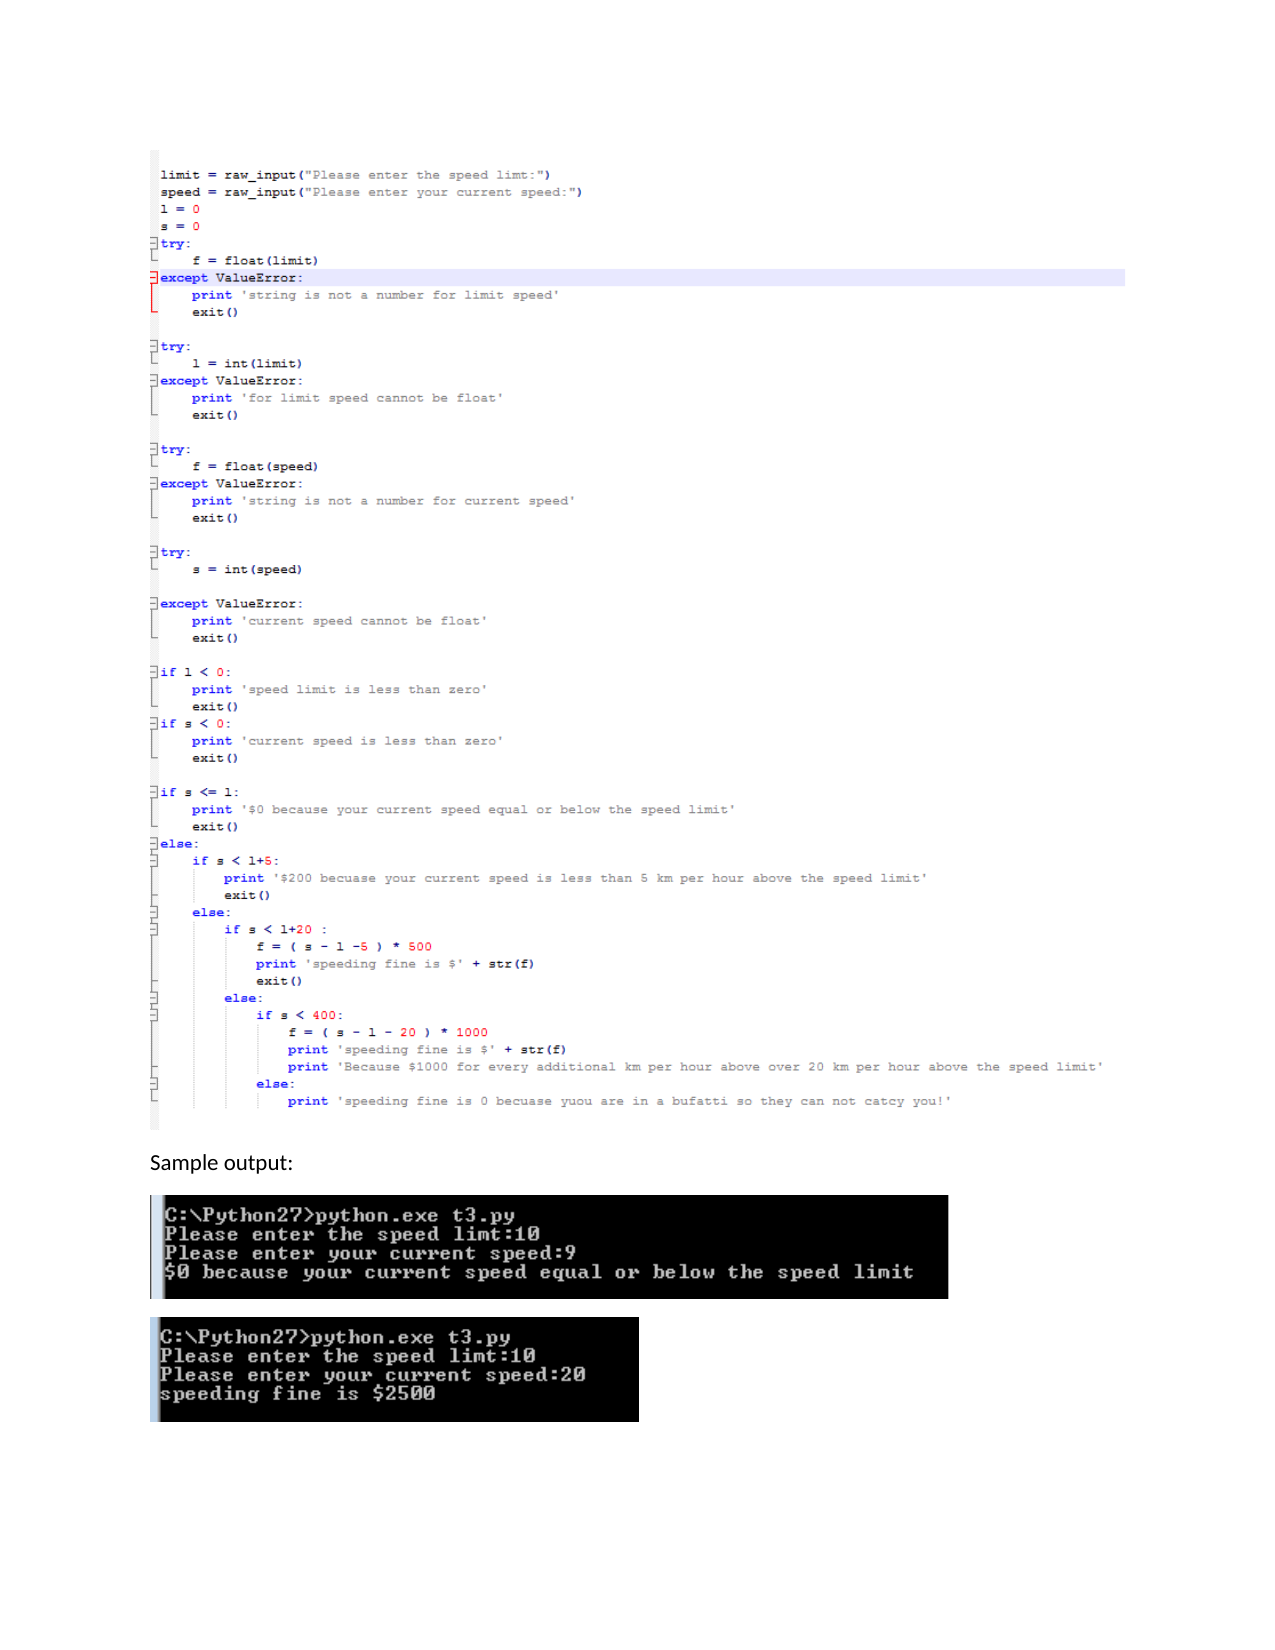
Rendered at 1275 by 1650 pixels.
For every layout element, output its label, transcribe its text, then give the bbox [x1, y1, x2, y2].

picture [150, 1317, 639, 1422]
picture [150, 150, 1125, 1130]
picture [150, 1195, 949, 1299]
text Sample output: [150, 1148, 1125, 1176]
